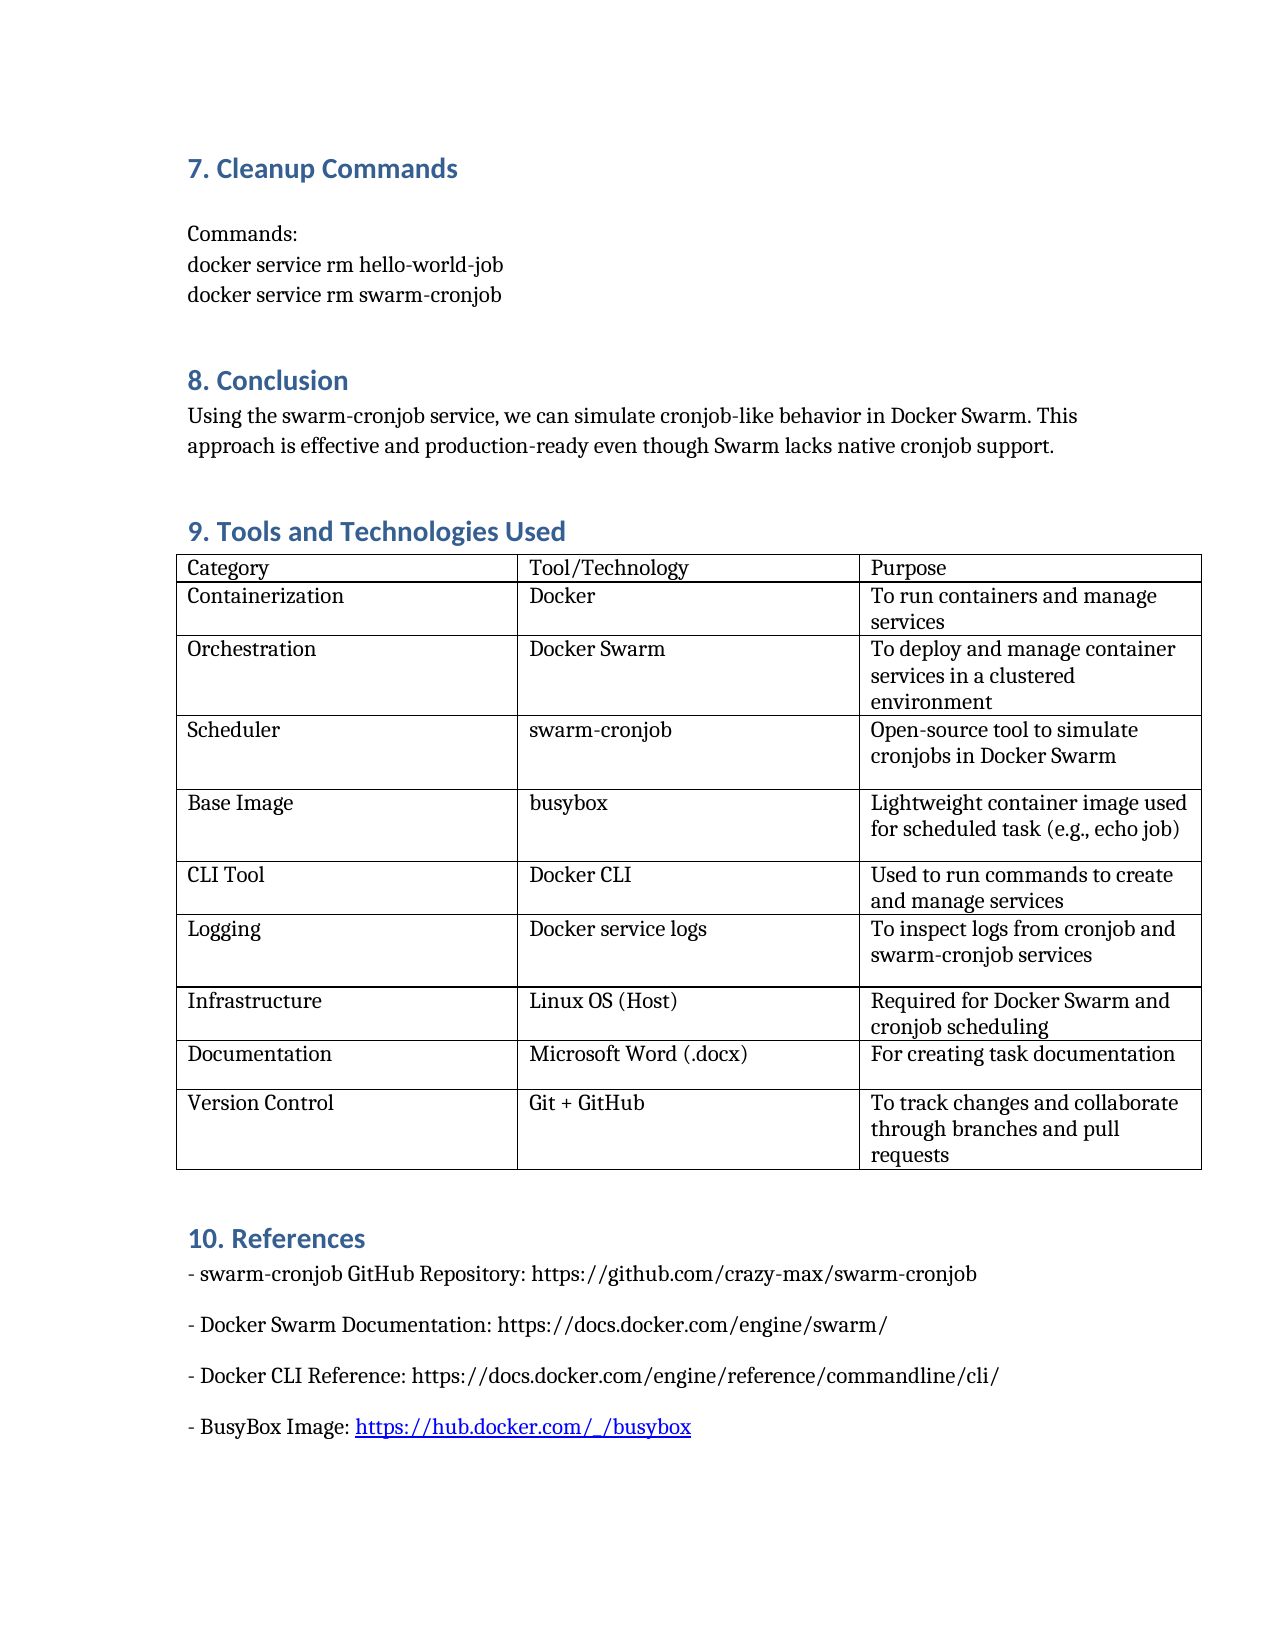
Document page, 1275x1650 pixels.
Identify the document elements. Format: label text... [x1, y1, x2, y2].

table_header Purpose [860, 555, 1201, 581]
table_cell To deploy and manage container services in a clustered environment [860, 636, 1201, 715]
table_cell Open-source tool to simulate cronjobs in Docker Swarm [860, 716, 1201, 788]
table_cell Required for Docker Swarm and cronjob scheduling [860, 988, 1201, 1040]
text - swarm-cronjob GitHub Repository: https://github.com/crazy-max/swarm-cronjob [187, 1261, 1087, 1287]
table_cell Base Image [177, 790, 517, 861]
table_cell Docker CLI [518, 862, 859, 914]
subtitle 8. Conclusion [187, 362, 1087, 397]
table_cell Orchestration [177, 636, 517, 715]
table_cell busybox [518, 790, 859, 861]
table_header Category [177, 555, 517, 581]
subtitle 9. Tools and Technologies Used [187, 513, 1087, 549]
table_cell To run containers and manage services [860, 583, 1201, 635]
subtitle 10. References [187, 1220, 1087, 1255]
table_cell To track changes and collaborate through branches and pull requests [860, 1090, 1201, 1169]
text Using the swarm-cronjob service, we can simulate cronjob-like behavior in Docker Swarm. This approach is effective and production-ready even though Swarm lacks native cronjob support. [187, 403, 1087, 459]
text - Docker Swarm Documentation: https://docs.docker.com/engine/swarm/ [187, 1312, 1087, 1338]
table_cell To inspect logs from cronjob and swarm-cronjob services [860, 915, 1201, 986]
table_cell For creating task documentation [860, 1041, 1201, 1088]
table_cell Documentation [177, 1041, 517, 1088]
table_cell Version Control [177, 1090, 517, 1169]
text - BusyBox Image: https://hub.docker.com/_/busybox [187, 1414, 1087, 1440]
table_cell Docker [518, 583, 859, 635]
table_cell Lightweight container image used for scheduled task (e.g., echo job) [860, 790, 1201, 861]
table_cell Docker Swarm [518, 636, 859, 715]
table_cell Linux OS (Host) [518, 988, 859, 1040]
text Commands: docker service rm hello-world-job docker service rm swarm-cronjob [187, 191, 1087, 308]
table_cell Containerization [177, 583, 517, 635]
table_cell Logging [177, 915, 517, 986]
table_cell swarm-cronjob [518, 716, 859, 788]
table_cell CLI Tool [177, 862, 517, 914]
table_cell Microsoft Word (.docx) [518, 1041, 859, 1088]
table_cell Infrastructure [177, 988, 517, 1040]
table_header Tool/Technology [518, 555, 859, 581]
text - Docker CLI Reference: https://docs.docker.com/engine/reference/commandline/cli/ [187, 1363, 1087, 1389]
table_cell Used to run commands to create and manage services [860, 862, 1201, 914]
table_cell Git + GitHub [518, 1090, 859, 1169]
subtitle 7. Cleanup Commands [187, 150, 1087, 186]
table_cell Docker service logs [518, 915, 859, 986]
table_cell Scheduler [177, 716, 517, 788]
